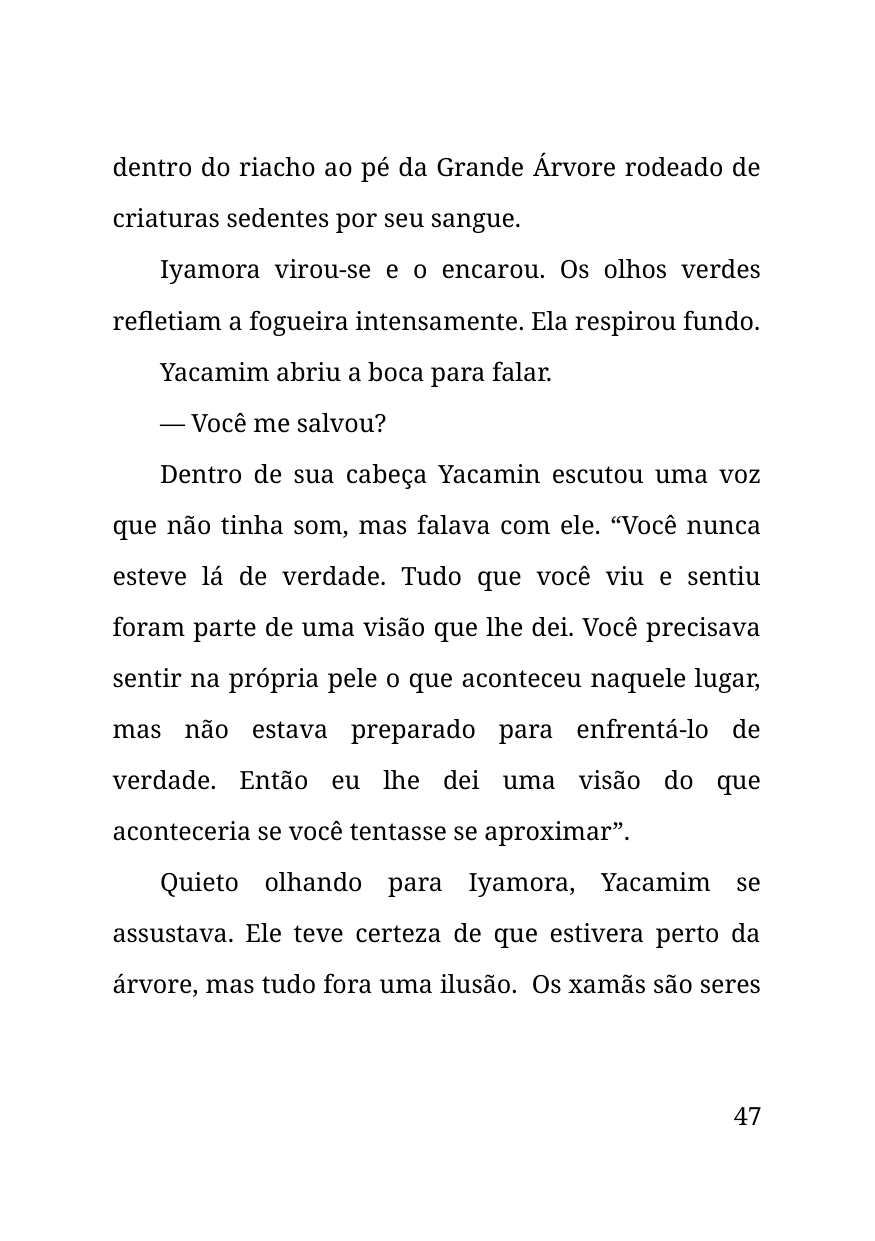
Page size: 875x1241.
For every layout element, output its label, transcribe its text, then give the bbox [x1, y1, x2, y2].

text Yacamim abriu a boca para falar. [112, 354, 762, 388]
text Dentro de sua cabeça Yacamin escutou uma voz que não tinha som, mas falava com ele. “Você nunca esteve lá de verdade. Tudo que você viu e sentiu foram parte de uma visão que lhe dei. Você precisava sentir na própria pele o que aconteceu naquele lugar, mas não estava preparado para enfrentá-lo de verdade. Então eu lhe dei uma visão do que aconteceria se você tentasse se aproximar”. [112, 456, 762, 848]
text — Você me salvou? [112, 405, 762, 439]
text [112, 150, 762, 235]
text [112, 864, 762, 1001]
text Iyamora virou-se e o encarou. Os olhos verdes refletiam a fogueira intensamente. Ela respirou fundo. [112, 252, 762, 337]
